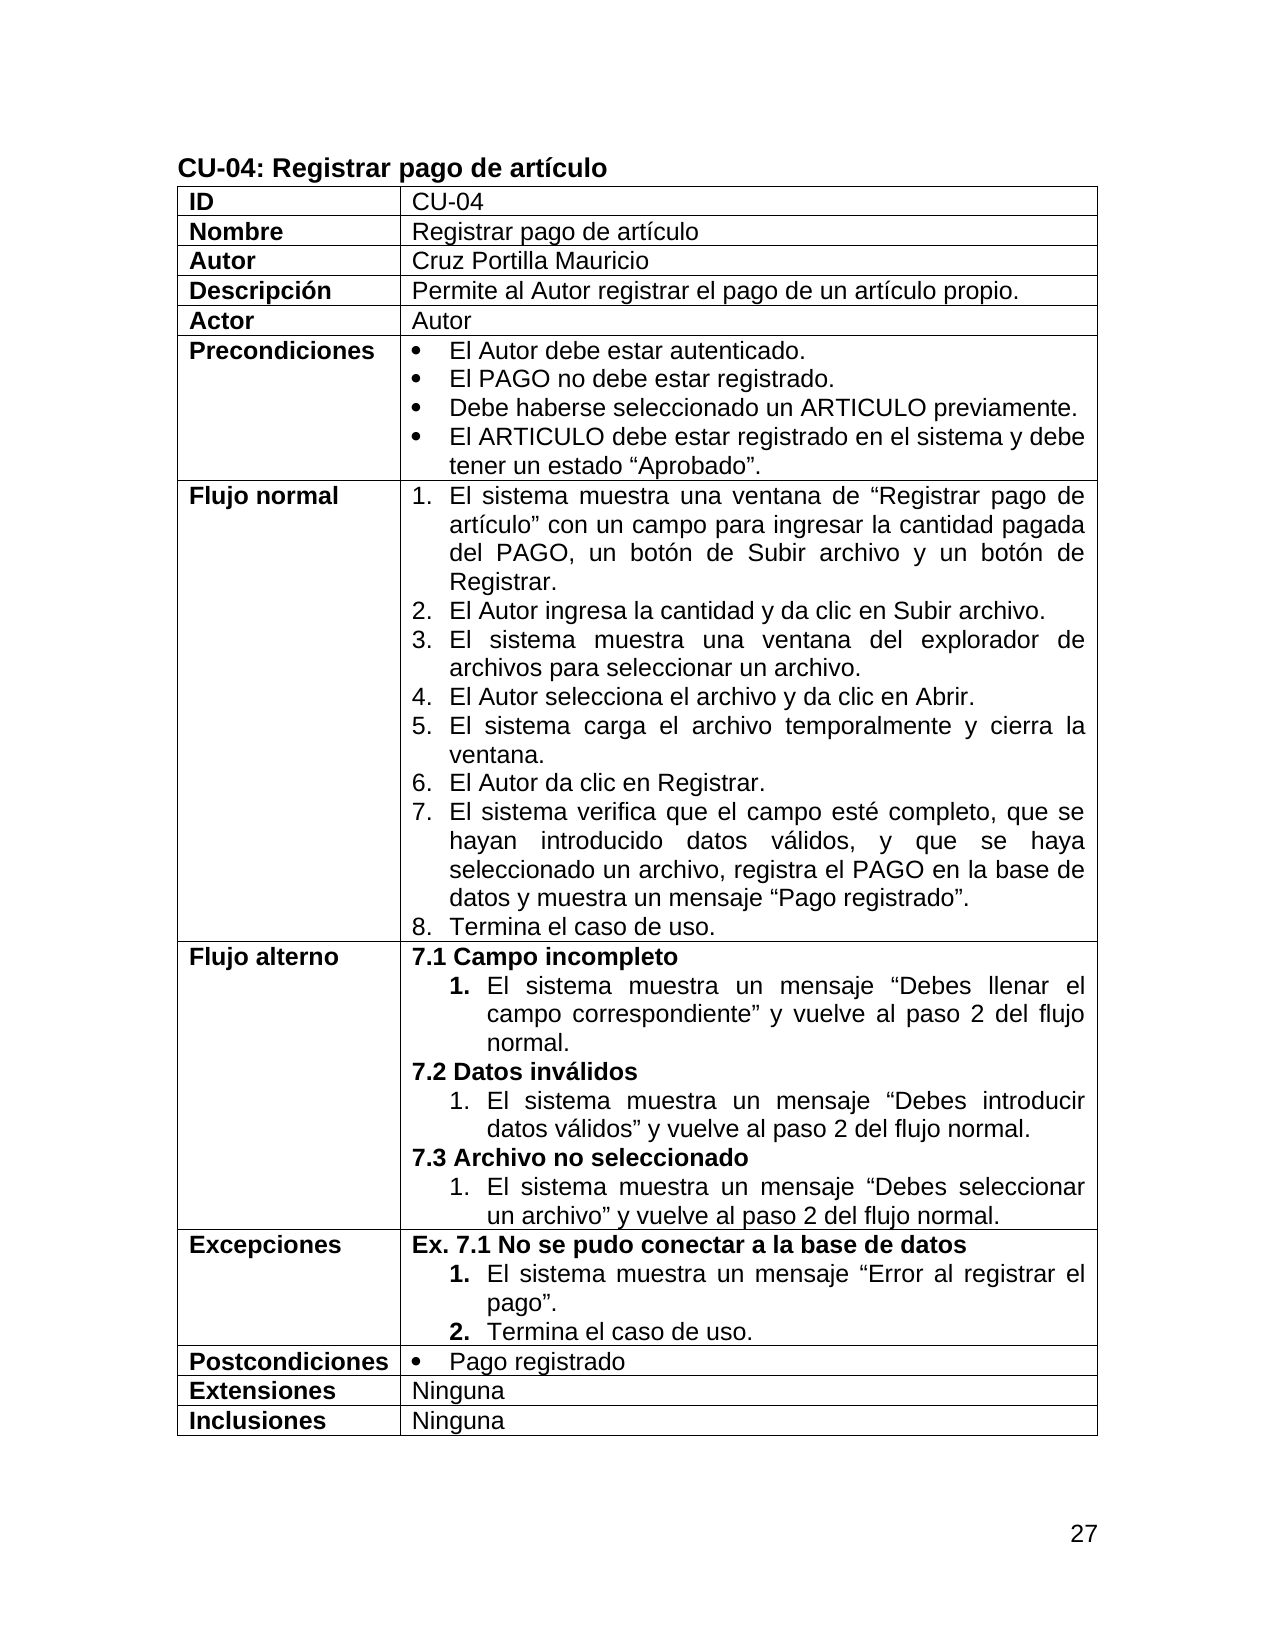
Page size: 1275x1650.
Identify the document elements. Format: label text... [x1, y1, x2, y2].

table_cell Autor [178, 246, 400, 275]
table_cell Registrar pago de artículo [401, 216, 1097, 245]
table_cell Excepciones [178, 1230, 400, 1345]
table_cell Precondiciones [178, 336, 400, 480]
subtitle CU-04: Registrar pago de artículo [177, 152, 1098, 183]
table_header ID [178, 187, 400, 215]
table_cell Actor [178, 306, 400, 334]
table_cell El Autor debe estar autenticado. El PAGO no debe estar registrado. Debe haberse seleccionado un ARTICULO previamente. El ARTICULO debe estar registrado en el sistema y debe tener un estado “Aprobado”. [401, 336, 1097, 480]
table_cell Pago registrado [401, 1346, 1097, 1375]
table_cell Autor [401, 306, 1097, 334]
table_cell El sistema muestra una ventana de “Registrar pago de artículo” con un campo para ingresar la cantidad pagada del PAGO, un botón de Subir archivo y un botón de Registrar. El Autor ingresa la cantidad y da clic en Subir archivo. El sistema muestra una ventana del explorador de archivos para seleccionar un archivo. El Autor selecciona el archivo y da clic en Abrir. El sistema carga el archivo temporalmente y cierra la ventana. El Autor da clic en Registrar. El sistema verifica que el campo esté completo, que se hayan introducido datos válidos, y que se haya seleccionado un archivo, registra el PAGO en la base de datos y muestra un mensaje “Pago registrado”. Termina el caso de uso. [401, 481, 1097, 941]
table_cell Inclusiones [178, 1406, 400, 1435]
table_cell Flujo normal [178, 481, 400, 941]
table_header CU-04 [401, 187, 1097, 215]
table_cell Cruz Portilla Mauricio [401, 246, 1097, 275]
table_cell Nombre [178, 216, 400, 245]
table_cell Ninguna [401, 1406, 1097, 1435]
table_cell Ninguna [401, 1376, 1097, 1405]
table_cell Ex. 7.1 No se pudo conectar a la base de datos El sistema muestra un mensaje “Error al registrar el pago”. Termina el caso de uso. [401, 1230, 1097, 1345]
table_cell 7.1 Campo incompleto El sistema muestra un mensaje “Debes llenar el campo correspondiente” y vuelve al paso 2 del flujo normal. 7.2 Datos inválidos El sistema muestra un mensaje “Debes introducir datos válidos” y vuelve al paso 2 del flujo normal. 7.3 Archivo no seleccionado El sistema muestra un mensaje “Debes seleccionar un archivo” y vuelve al paso 2 del flujo normal. [401, 942, 1097, 1229]
table_cell Permite al Autor registrar el pago de un artículo propio. [401, 276, 1097, 305]
table_cell Extensiones [178, 1376, 400, 1405]
table_cell Descripción [178, 276, 400, 305]
table_cell Flujo alterno [178, 942, 400, 1229]
table_cell Postcondiciones [178, 1346, 400, 1375]
